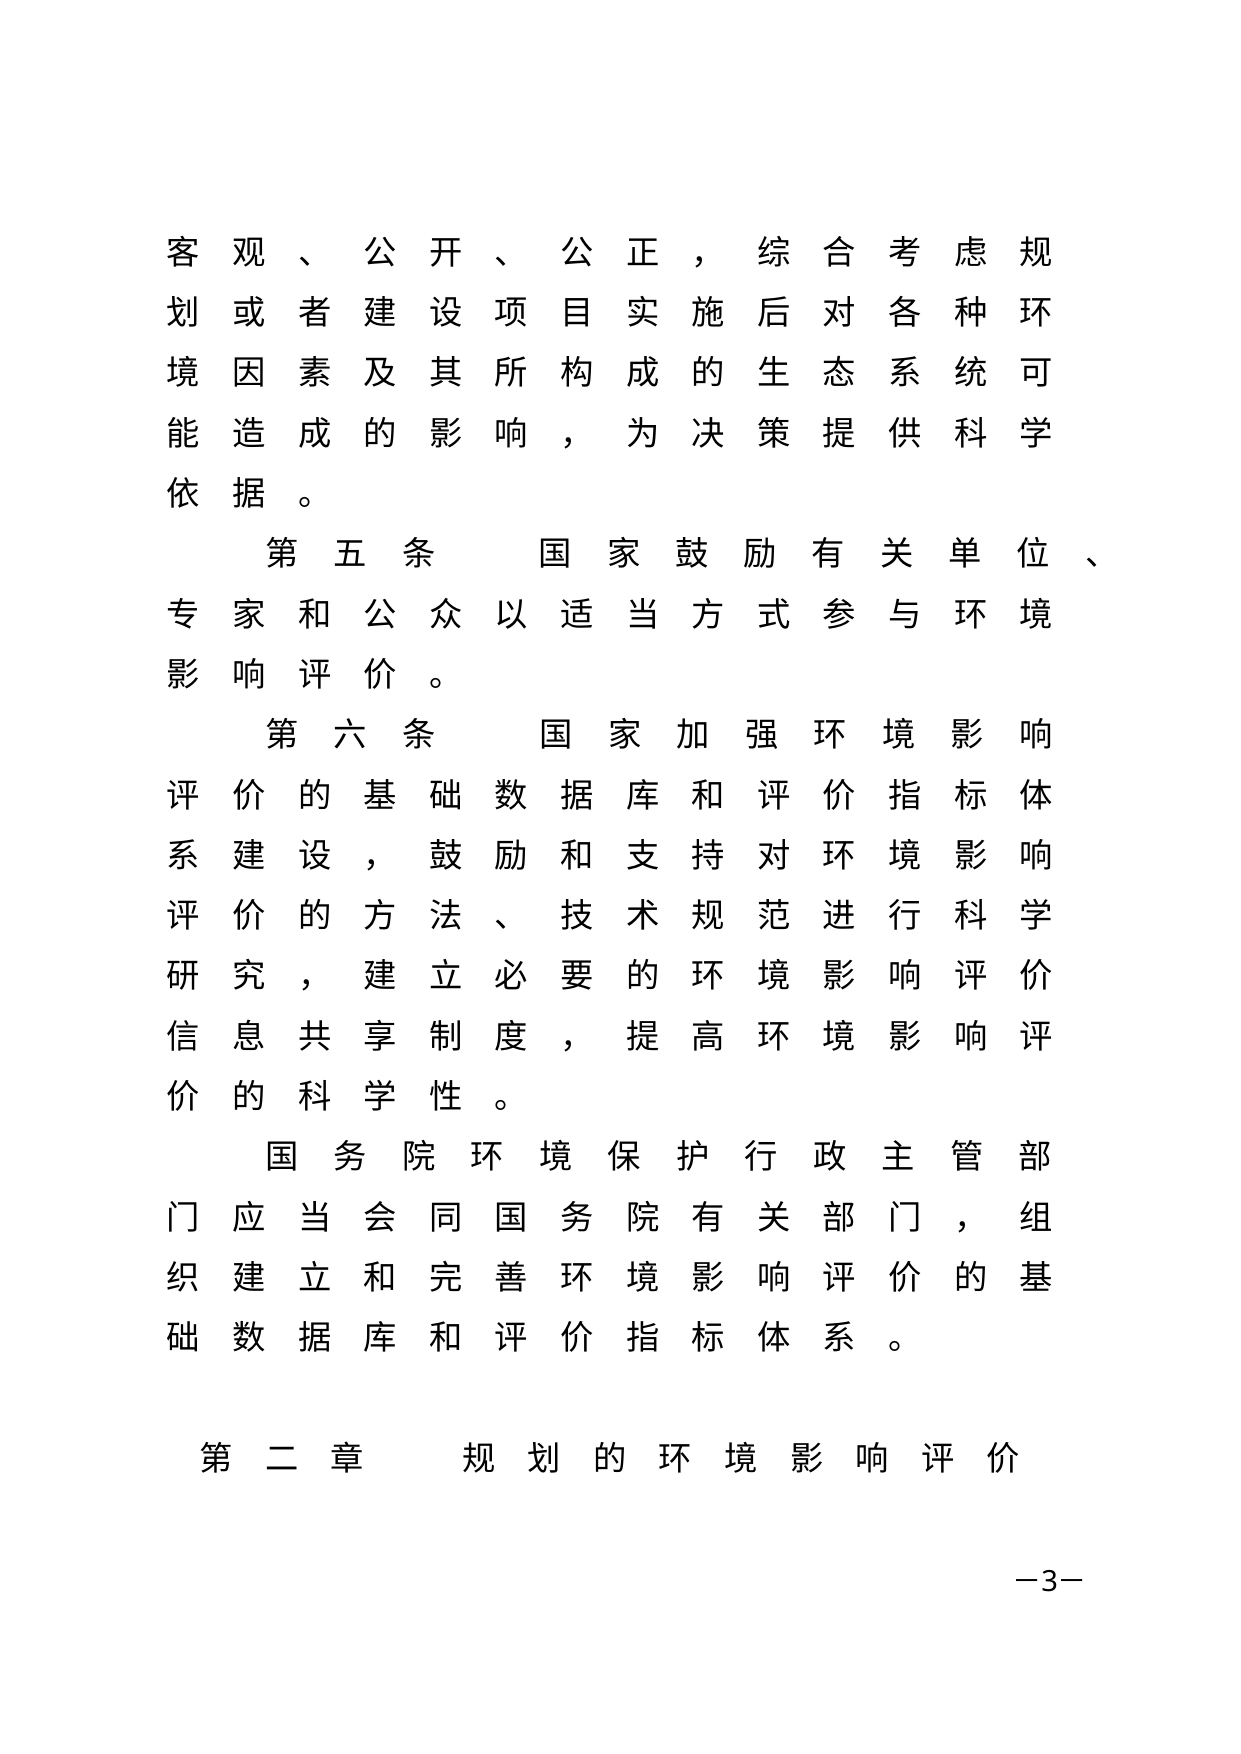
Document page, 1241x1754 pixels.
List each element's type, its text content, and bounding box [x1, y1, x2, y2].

text 第五条 国家鼓励有关单位、专家和公众以适当方式参与环境影响评价。 [167, 521, 1085, 702]
text 第二章 规划的环境影响评价 [167, 1426, 1085, 1486]
text 第六条 国家加强环境影响评价的基础数据库和评价指标体系建设，鼓励和支持对环境影响评价的方法、技术规范进行科学研究，建立必要的环境影响评价信息共享制度，提高环境影响评价的科学性。 [167, 702, 1085, 1124]
text 第四条 环境影响评价必须客观、公开、公正，综合考虑规划或者建设项目实施后对各种环境因素及其所构成的生态系统可能造成的影响，为决策提供科学依据。 [167, 219, 1085, 521]
text 国务院环境保护行政主管部门应当会同国务院有关部门，组织建立和完善环境影响评价的基础数据库和评价指标体系。 [167, 1124, 1085, 1365]
